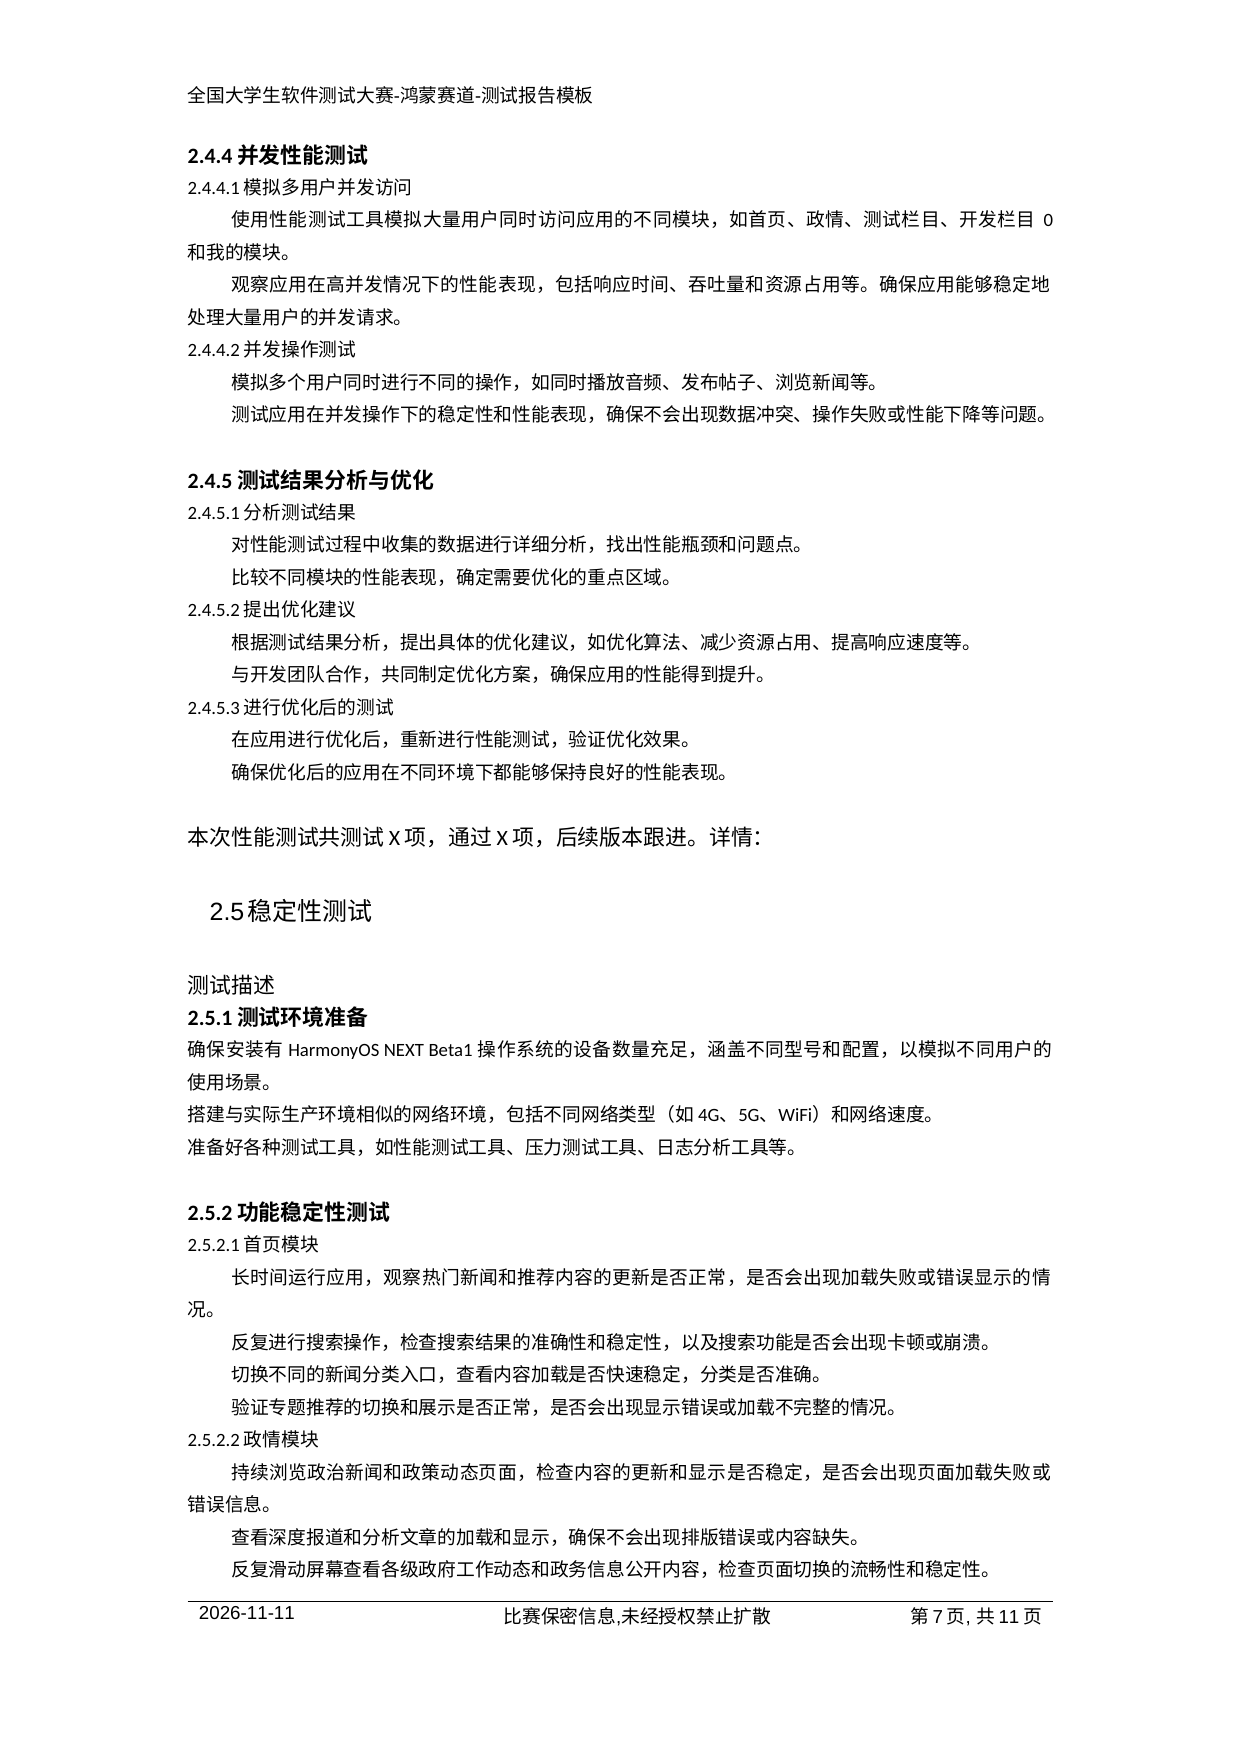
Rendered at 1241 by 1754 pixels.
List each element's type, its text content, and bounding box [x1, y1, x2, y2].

text 长时间运行应用，观察热门新闻和推荐内容的更新是否正常，是否会出现加载失败或错误显示的情况。 [187, 1260, 1053, 1325]
subtitle 稳定性测试 [209, 877, 1053, 942]
text 反复进行搜索操作，检查搜索结果的准确性和稳定性，以及搜索功能是否会出现卡顿或崩溃。 [187, 1325, 1053, 1357]
text 切换不同的新闻分类入口，查看内容加载是否快速稳定，分类是否准确。 [187, 1357, 1053, 1390]
text 2.4.5.1分析测试结果 [187, 495, 1053, 527]
text 与开发团队合作，共同制定优化方案，确保应用的性能得到提升。 [187, 657, 1053, 690]
text 查看深度报道和分析文章的加载和显示，确保不会出现排版错误或内容缺失。 [187, 1520, 1053, 1552]
text 2.4.5.3进行优化后的测试 [187, 690, 1053, 722]
text 本次性能测试共测试X项，通过X项，后续版本跟进。详情： [187, 820, 1053, 852]
text 2.5.2功能稳定性测试 [187, 1195, 1053, 1227]
text 2.4.5.2提出优化建议 [187, 592, 1053, 625]
text 使用性能测试工具模拟大量用户同时访问应用的不同模块，如首页、政情、测试栏目、开发栏目 0 和我的模块。 [187, 202, 1053, 267]
text 观察应用在高并发情况下的性能表现，包括响应时间、吞吐量和资源占用等。确保应用能够稳定地处理大量用户的并发请求。 [187, 267, 1053, 332]
text 2.4.5测试结果分析与优化 [187, 462, 1053, 495]
text 2.5.1测试环境准备 [187, 1000, 1053, 1032]
text 测试描述 [187, 967, 1053, 1000]
text 2.4.4.1模拟多用户并发访问 [187, 170, 1053, 202]
text 测试应用在并发操作下的稳定性和性能表现，确保不会出现数据冲突、操作失败或性能下降等问题。 [187, 397, 1053, 430]
text 比较不同模块的性能表现，确定需要优化的重点区域。 [187, 560, 1053, 592]
text 模拟多个用户同时进行不同的操作，如同时播放音频、发布帖子、浏览新闻等。 [187, 365, 1053, 397]
text 验证专题推荐的切换和展示是否正常，是否会出现显示错误或加载不完整的情况。 [187, 1390, 1053, 1422]
text 对性能测试过程中收集的数据进行详细分析，找出性能瓶颈和问题点。 [187, 527, 1053, 560]
text 2.4.4并发性能测试 [187, 137, 1053, 170]
text 确保优化后的应用在不同环境下都能够保持良好的性能表现。 [187, 755, 1053, 787]
text 准备好各种测试工具，如性能测试工具、压力测试工具、日志分析工具等。 [187, 1130, 1053, 1162]
text 持续浏览政治新闻和政策动态页面，检查内容的更新和显示是否稳定，是否会出现页面加载失败或错误信息。 [187, 1455, 1053, 1520]
text 搭建与实际生产环境相似的网络环境，包括不同网络类型（如 4G、5G、WiFi）和网络速度。 [187, 1097, 1053, 1130]
text 在应用进行优化后，重新进行性能测试，验证优化效果。 [187, 722, 1053, 755]
text 2.5.2.2政情模块 [187, 1422, 1053, 1455]
text 2.4.4.2并发操作测试 [187, 332, 1053, 365]
text 确保安装有 HarmonyOS NEXT Beta1 操作系统的设备数量充足，涵盖不同型号和配置，以模拟不同用户的使用场景。 [187, 1032, 1053, 1097]
text 反复滑动屏幕查看各级政府工作动态和政务信息公开内容，检查页面切换的流畅性和稳定性。 [187, 1552, 1053, 1585]
text 根据测试结果分析，提出具体的优化建议，如优化算法、减少资源占用、提高响应速度等。 [187, 625, 1053, 657]
text 2.5.2.1首页模块 [187, 1227, 1053, 1260]
